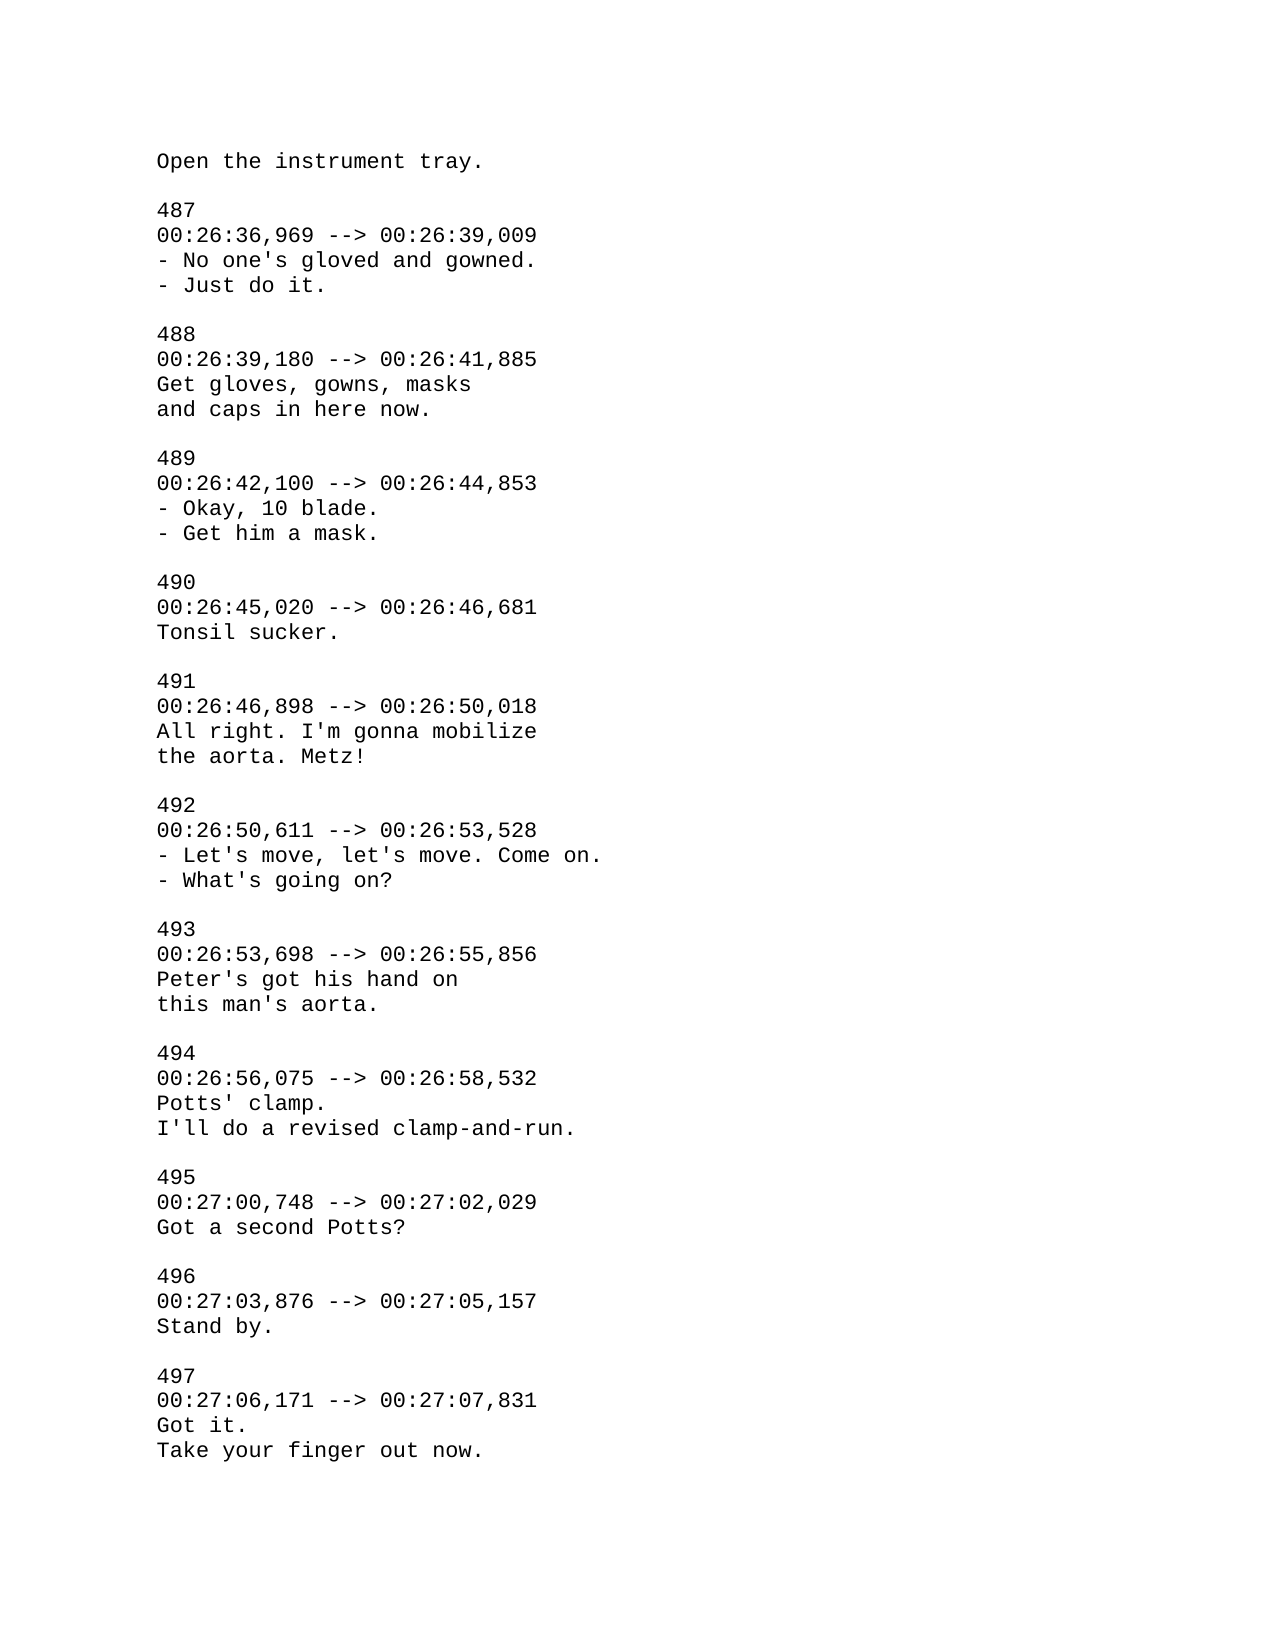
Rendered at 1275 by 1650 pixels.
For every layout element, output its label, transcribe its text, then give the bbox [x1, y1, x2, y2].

text 487 [156, 199, 1118, 224]
text 496 [156, 1266, 1118, 1290]
text 494 [156, 1042, 1118, 1067]
text 00:26:53,698 --> 00:26:55,856 [156, 943, 1118, 968]
text Got it. [156, 1414, 1118, 1439]
text Get gloves, gowns, masks [156, 373, 1118, 398]
text 00:27:06,171 --> 00:27:07,831 [156, 1389, 1118, 1414]
text 00:26:45,020 --> 00:26:46,681 [156, 596, 1118, 621]
text 488 [156, 323, 1118, 348]
text - Let's move, let's move. Come on. [156, 844, 1118, 869]
text 00:26:56,075 --> 00:26:58,532 [156, 1067, 1118, 1092]
text Take your finger out now. [156, 1439, 1118, 1464]
text - Okay, 10 blade. [156, 497, 1118, 522]
text 00:26:36,969 --> 00:26:39,009 [156, 224, 1118, 249]
text 00:27:03,876 --> 00:27:05,157 [156, 1290, 1118, 1315]
text Potts' clamp. [156, 1092, 1118, 1117]
text 00:26:46,898 --> 00:26:50,018 [156, 695, 1118, 720]
text 00:26:39,180 --> 00:26:41,885 [156, 348, 1118, 373]
text 491 [156, 671, 1118, 695]
text I'll do a revised clamp-and-run. [156, 1117, 1118, 1142]
text - No one's gloved and gowned. [156, 249, 1118, 274]
text 00:26:42,100 --> 00:26:44,853 [156, 472, 1118, 497]
text 497 [156, 1365, 1118, 1389]
text 492 [156, 794, 1118, 819]
text - Get him a mask. [156, 522, 1118, 547]
text 493 [156, 918, 1118, 943]
text 495 [156, 1166, 1118, 1191]
text the aorta. Metz! [156, 745, 1118, 770]
text 00:26:50,611 --> 00:26:53,528 [156, 819, 1118, 844]
text All right. I'm gonna mobilize [156, 720, 1118, 745]
text this man's aorta. [156, 993, 1118, 1018]
text Open the instrument tray. [156, 150, 1118, 175]
text - Just do it. [156, 274, 1118, 299]
text 489 [156, 447, 1118, 472]
text Peter's got his hand on [156, 968, 1118, 993]
text Tonsil sucker. [156, 621, 1118, 646]
text 00:27:00,748 --> 00:27:02,029 [156, 1191, 1118, 1216]
text Stand by. [156, 1315, 1118, 1340]
text - What's going on? [156, 869, 1118, 894]
text Got a second Potts? [156, 1216, 1118, 1241]
text 490 [156, 571, 1118, 596]
text and caps in here now. [156, 398, 1118, 423]
